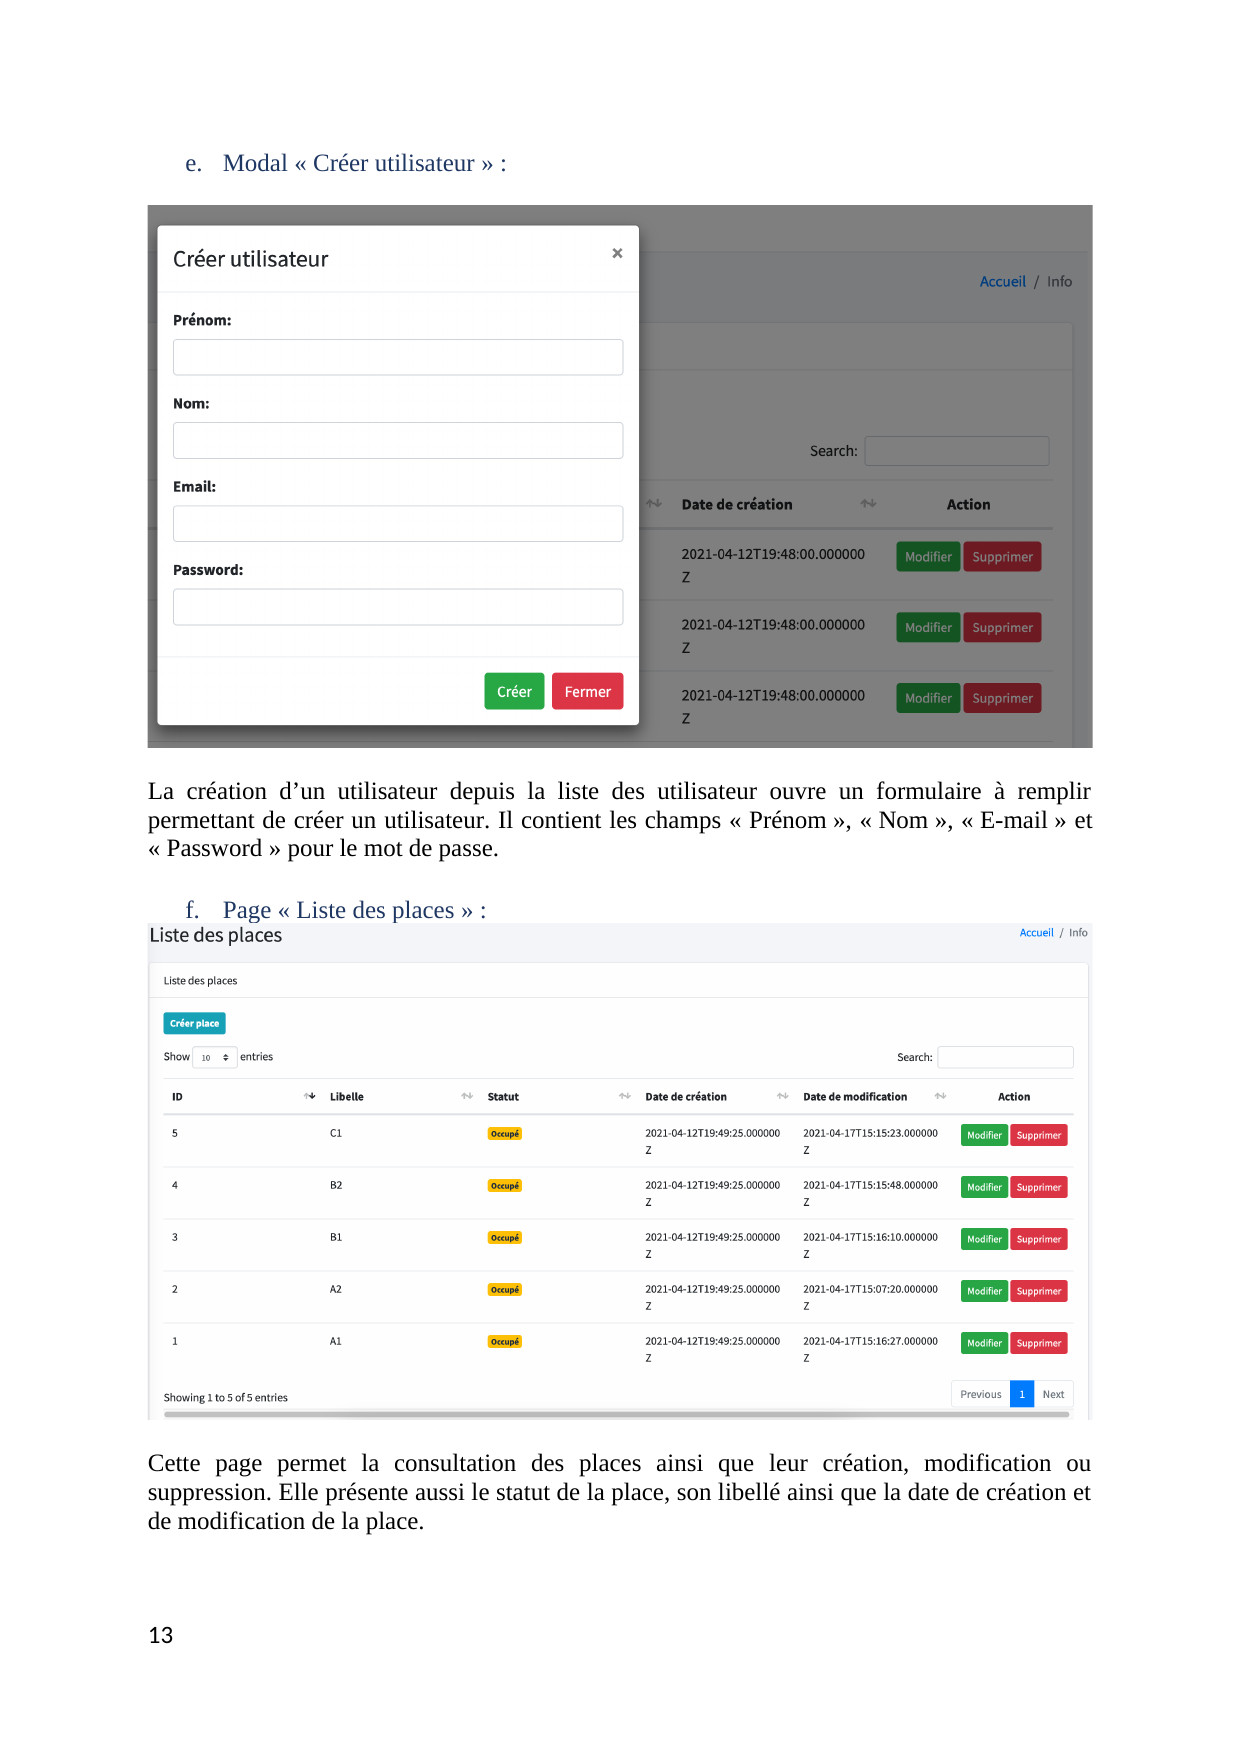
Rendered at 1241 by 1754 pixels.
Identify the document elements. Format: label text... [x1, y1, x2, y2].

subtitle Page « Liste des places » : [185, 895, 1093, 923]
text Cette page permet la consultation des places ainsi que leur création, modification ou suppression. Elle présente aussi le statut de la place, son libellé ainsi que la date de création et de modification de la place. [148, 1448, 1093, 1534]
text La création d’un utilisateur depuis la liste des utilisateur ouvre un formulaire à remplir permettant de créer un utilisateur. Il contient les champs « Prénom », « Nom », « E-mail » et « Password » pour le mot de passe. [148, 776, 1093, 862]
picture [147, 205, 1093, 748]
subtitle Modal « Créer utilisateur » : [185, 148, 1093, 176]
picture [147, 923, 1093, 1420]
